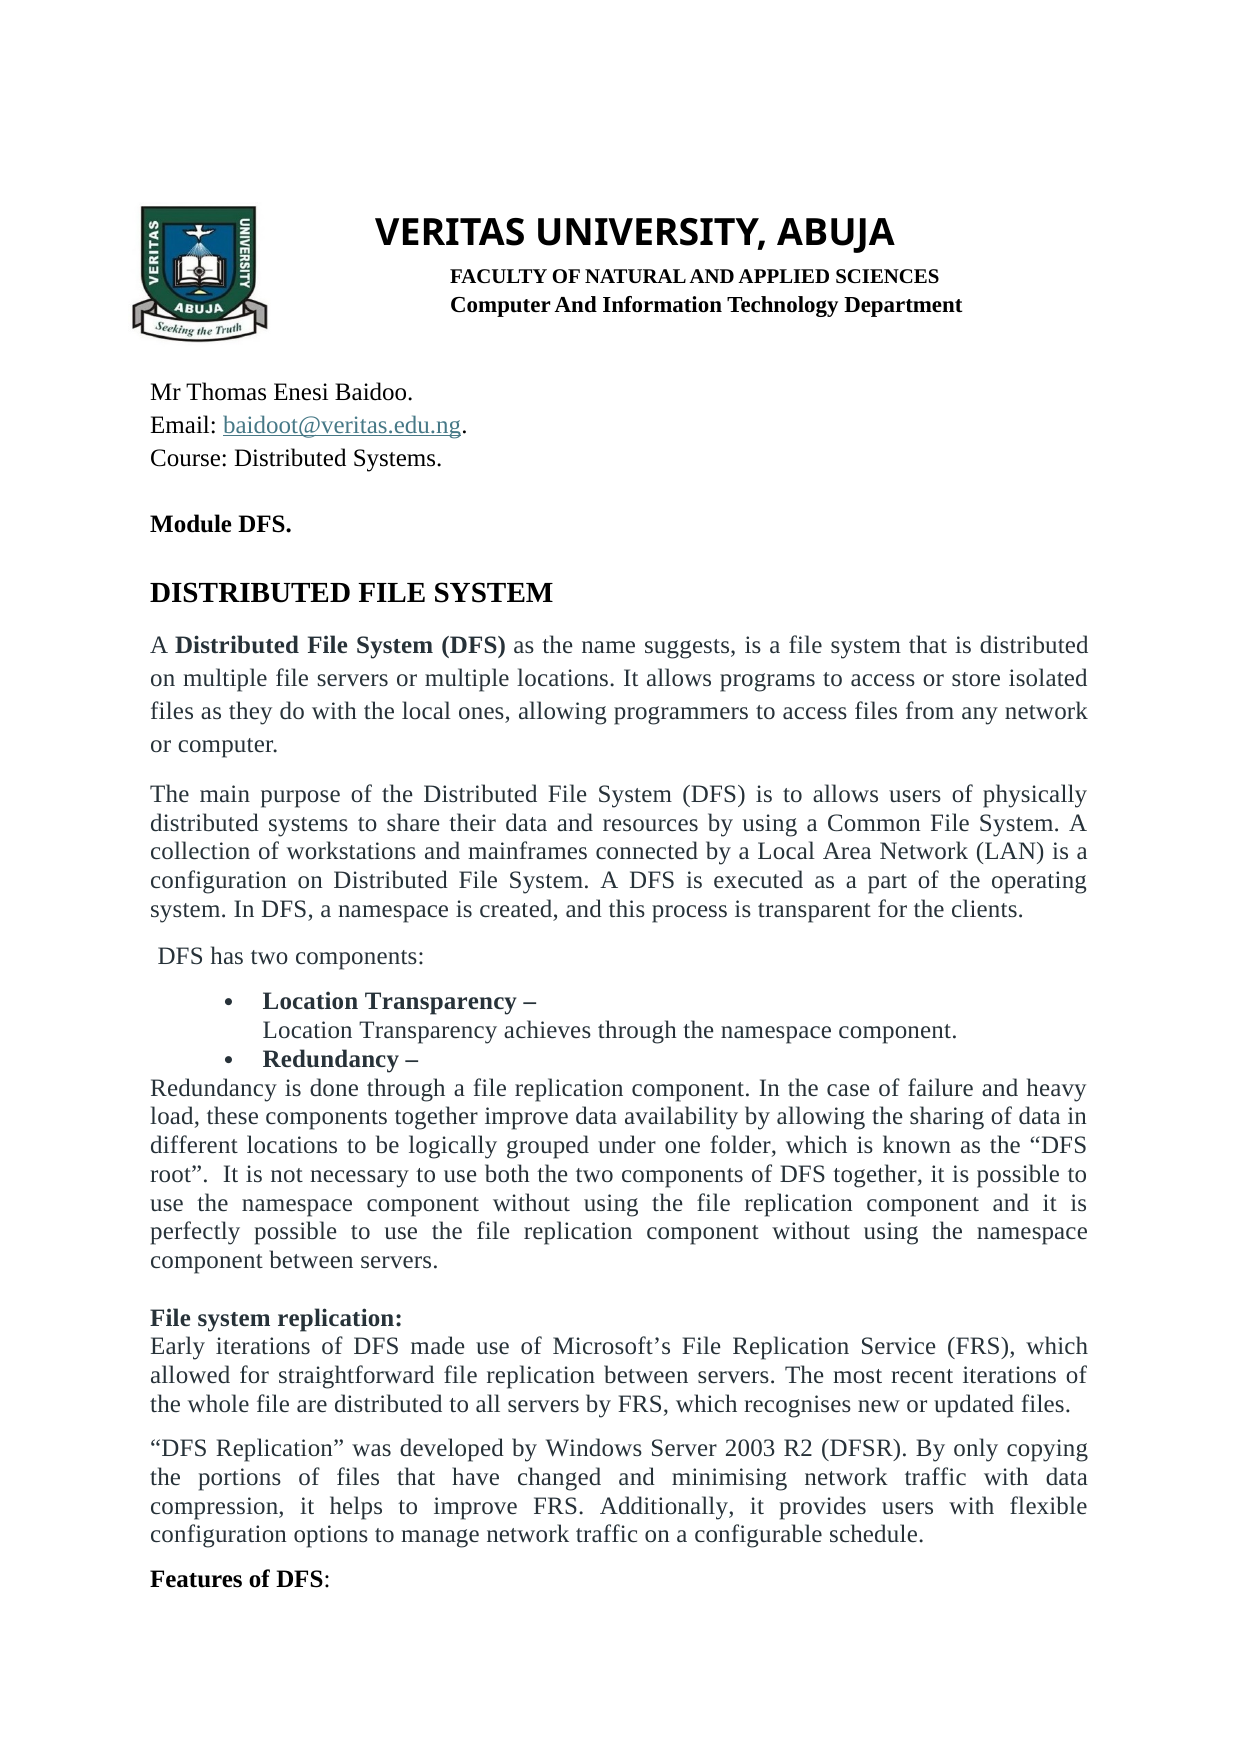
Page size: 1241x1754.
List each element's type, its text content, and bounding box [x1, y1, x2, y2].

text VERITAS UNIVERSITY, ABUJA [375, 205, 1090, 256]
text Computer And Information Technology Department [375, 291, 1090, 318]
text DISTRIBUTED FILE SYSTEM [150, 575, 1090, 608]
list Redundancy – [225, 1044, 1090, 1073]
text The main purpose of the Distributed File System (DFS) is to allows users of physically distributed systems to share their data and resources by using a Common File System. A collection of workstations and mainframes connected by a Local Area Network (LAN) is a configuration on Distributed File System. A DFS is executed as a part of the operating system. In DFS, a namespace is created, and this process is transparent for the clients. [150, 779, 1090, 923]
text File system replication: [150, 1303, 1090, 1331]
text Course: Distributed Systems. [150, 443, 1090, 472]
text Mr Thomas Enesi Baidoo. [150, 377, 1090, 406]
text A Distributed File System (DFS) as the name suggests, is a file system that is distributed on multiple file servers or multiple locations. It allows programs to access or store isolated files as they do with the local ones, allowing programmers to access files from any network or computer. [150, 630, 1090, 663]
text A Distributed File System (DFS) as the name suggests, is a file system that is distributed on multiple file servers or multiple locations. It allows programs to access or store isolated files as they do with the local ones, allowing programmers to access files from any network or computer. [150, 725, 1090, 758]
text DFS has two components: [150, 938, 1090, 971]
list Location Transparency – Location Transparency achieves through the namespace component. [225, 986, 1090, 1044]
text Features of DFS: [150, 1564, 1090, 1593]
text Module DFS. [150, 509, 1090, 538]
text Email: baidoot@veritas.edu.ng. [150, 410, 1090, 439]
text FACULTY OF NATURAL AND APPLIED SCIENCES [375, 264, 1090, 288]
text Early iterations of DFS made use of Microsoft’s File Replication Service (FRS), which allowed for straightforward file replication between servers. The most recent iterations of the whole file are distributed to all servers by FRS, which recognises new or updated files. [150, 1331, 1090, 1418]
picture [128, 202, 271, 347]
text “DFS Replication” was developed by Windows Server 2003 R2 (DFSR). By only copying the portions of files that have changed and minimising network traffic with data compression, it helps to improve FRS. Additionally, it provides users with flexible configuration options to manage network traffic on a configurable schedule. [150, 1433, 1090, 1548]
text Redundancy is done through a file replication component. In the case of failure and heavy load, these components together improve data availability by allowing the sharing of data in different locations to be logically grouped under one folder, which is known as the “DFS root”. It is not necessary to use both the two components of DFS together, it is possible to use the namespace component without using the file replication component and it is perfectly possible to use the file replication component without using the namespace component between servers. [150, 1073, 1090, 1274]
